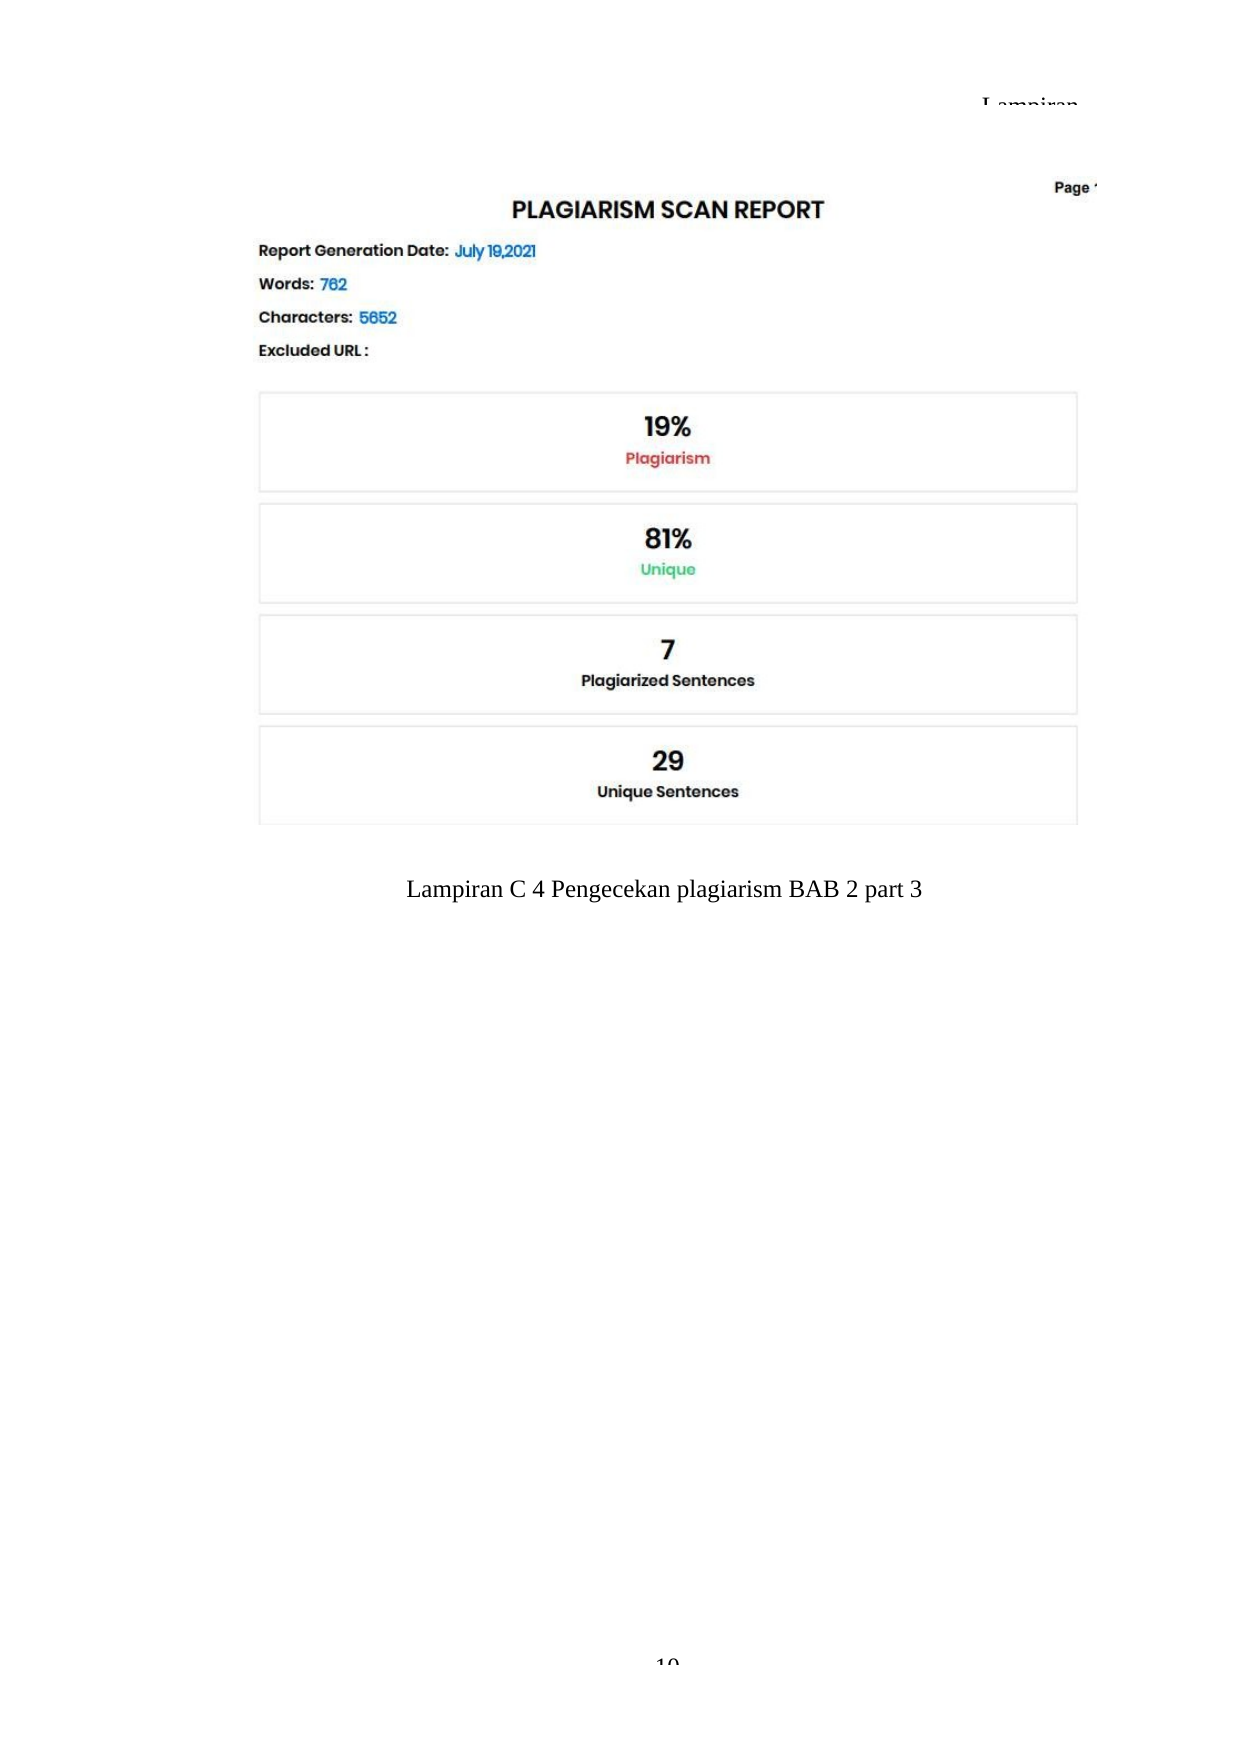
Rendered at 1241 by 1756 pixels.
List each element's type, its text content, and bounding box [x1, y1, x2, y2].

text Lampiran C 4 Pengecekan plagiarism BAB 2 part 3 [260, 874, 1068, 902]
picture [252, 176, 1097, 825]
